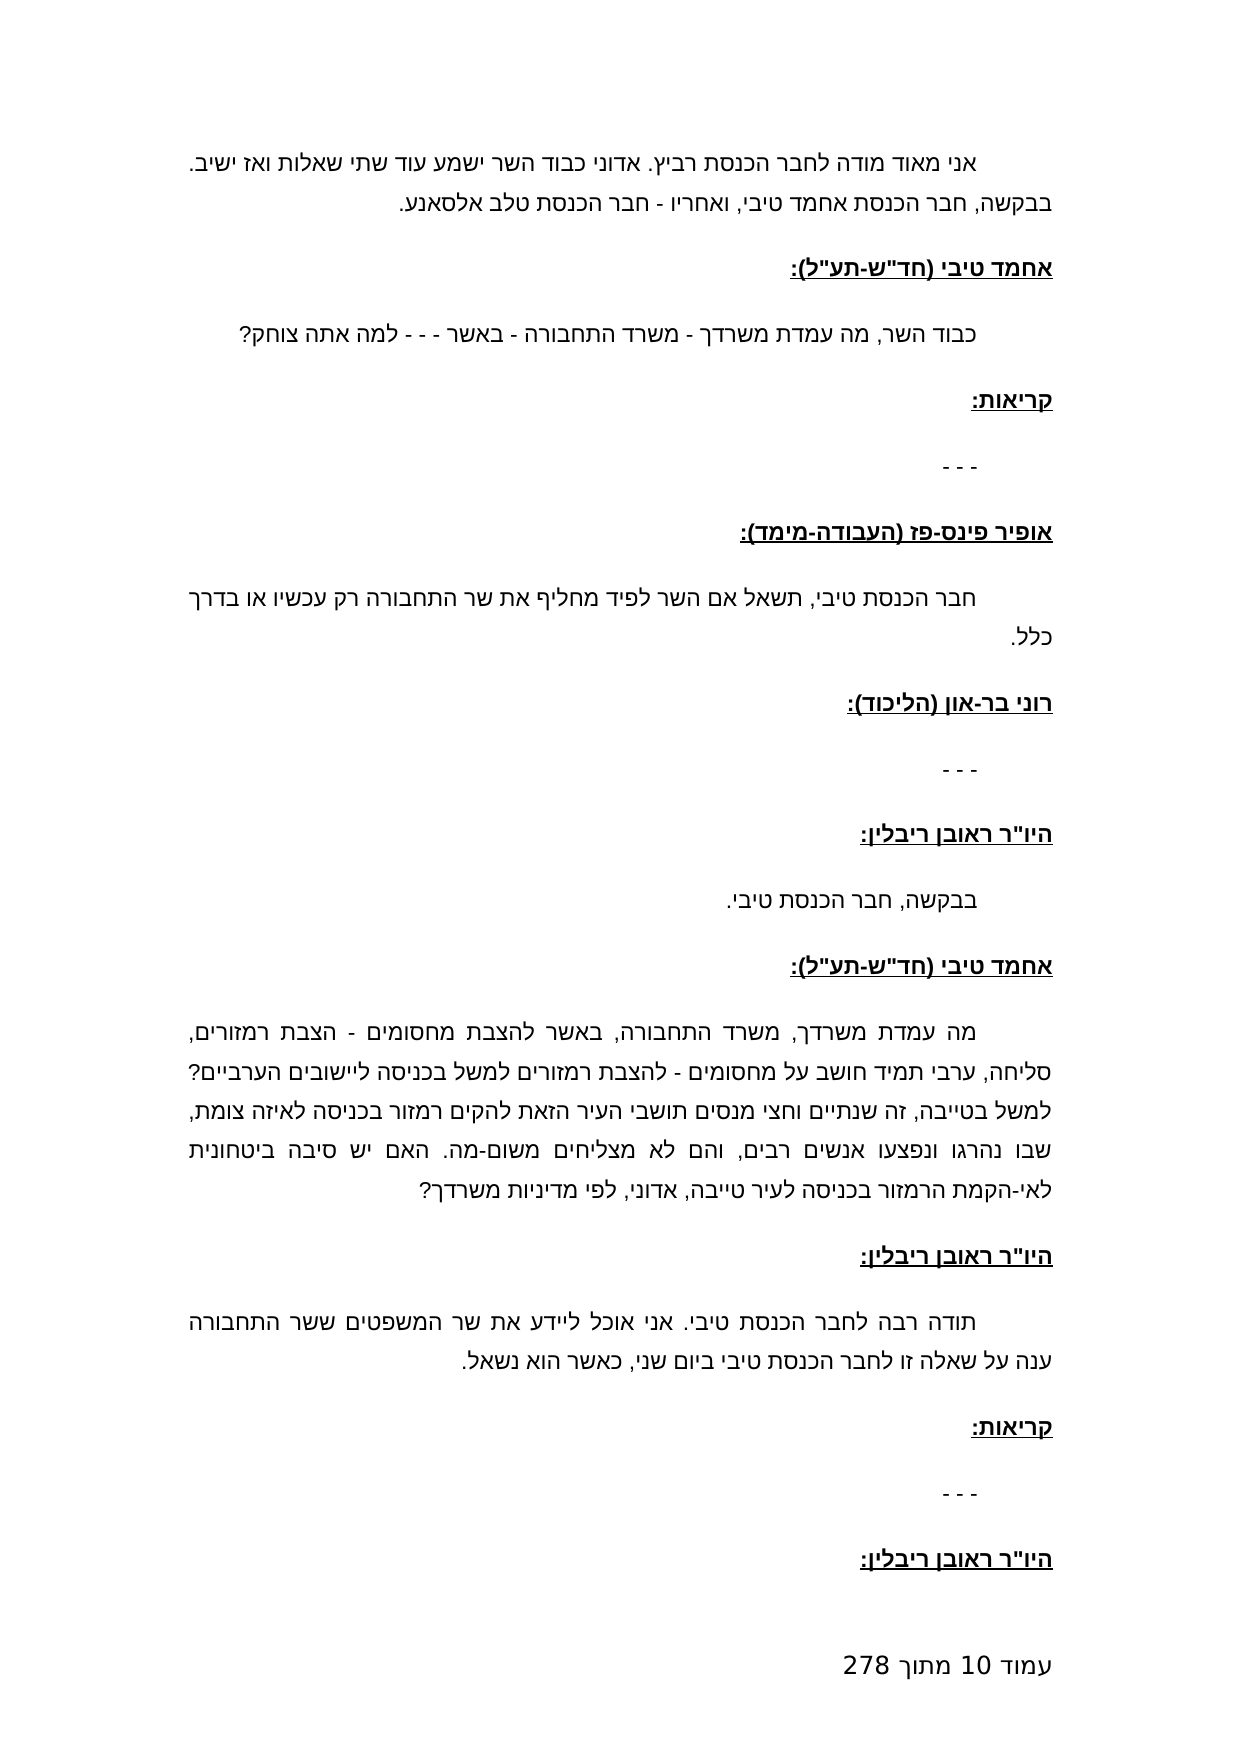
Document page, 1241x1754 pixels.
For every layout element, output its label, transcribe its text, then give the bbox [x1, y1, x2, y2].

text היו"ר ראובן ריבלין: [187, 1546, 1053, 1572]
text רוני בר-און (הליכוד): [187, 663, 1053, 716]
text אופיר פינס-פז (העבודה-מימד): [187, 492, 1053, 545]
text בבקשה, חבר הכנסת טיבי. [187, 887, 1053, 914]
text היו"ר ראובן ריבלין: [187, 795, 1053, 848]
text תודה רבה לחבר הכנסת טיבי. אני אוכל ליידע את שר המשפטים ששר התחבורה ענה על שאלה זו לחבר הכנסת טיבי ביום שני, כאשר הוא נשאל. [187, 1308, 1053, 1374]
text - - - [187, 453, 1053, 479]
text מה עמדת משרדך, משרד התחבורה, באשר להצבת מחסומים - הצבת רמזורים, סליחה, ערבי תמיד חושב על מחסומים - להצבת רמזורים למשל בכניסה ליישובים הערביים? למשל בטייבה, זה שנתיים וחצי מנסים תושבי העיר הזאת להקים רמזור בכניסה לאיזה צומת, שבו נהרגו ונפצעו אנשים רבים, והם לא מצליחים משום-מה. האם יש סיבה ביטחונית לאי-הקמת הרמזור בכניסה לעיר טייבה, אדוני, לפי מדיניות משרדך? [187, 1019, 1053, 1203]
text - - - [187, 1480, 1053, 1506]
text - - - [187, 756, 1053, 782]
text אני מאוד מודה לחבר הכנסת רביץ. אדוני כבוד השר ישמע עוד שתי שאלות ואז ישיב. בבקשה, חבר הכנסת אחמד טיבי, ואחריו - חבר הכנסת טלב אלסאנע. [187, 150, 1053, 216]
text היו"ר ראובן ריבלין: [187, 1243, 1053, 1269]
text חבר הכנסת טיבי, תשאל אם השר לפיד מחליף את שר התחבורה רק עכשיו או בדרך כלל. [187, 584, 1053, 650]
text אחמד טיבי (חד"ש-תע"ל): [187, 229, 1053, 282]
text אחמד טיבי (חד"ש-תע"ל): [187, 927, 1053, 979]
text קריאות: [187, 361, 1053, 413]
text כבוד השר, מה עמדת משרדך - משרד התחבורה - באשר - - - למה אתה צוחק? [187, 321, 1053, 347]
text קריאות: [187, 1387, 1053, 1440]
